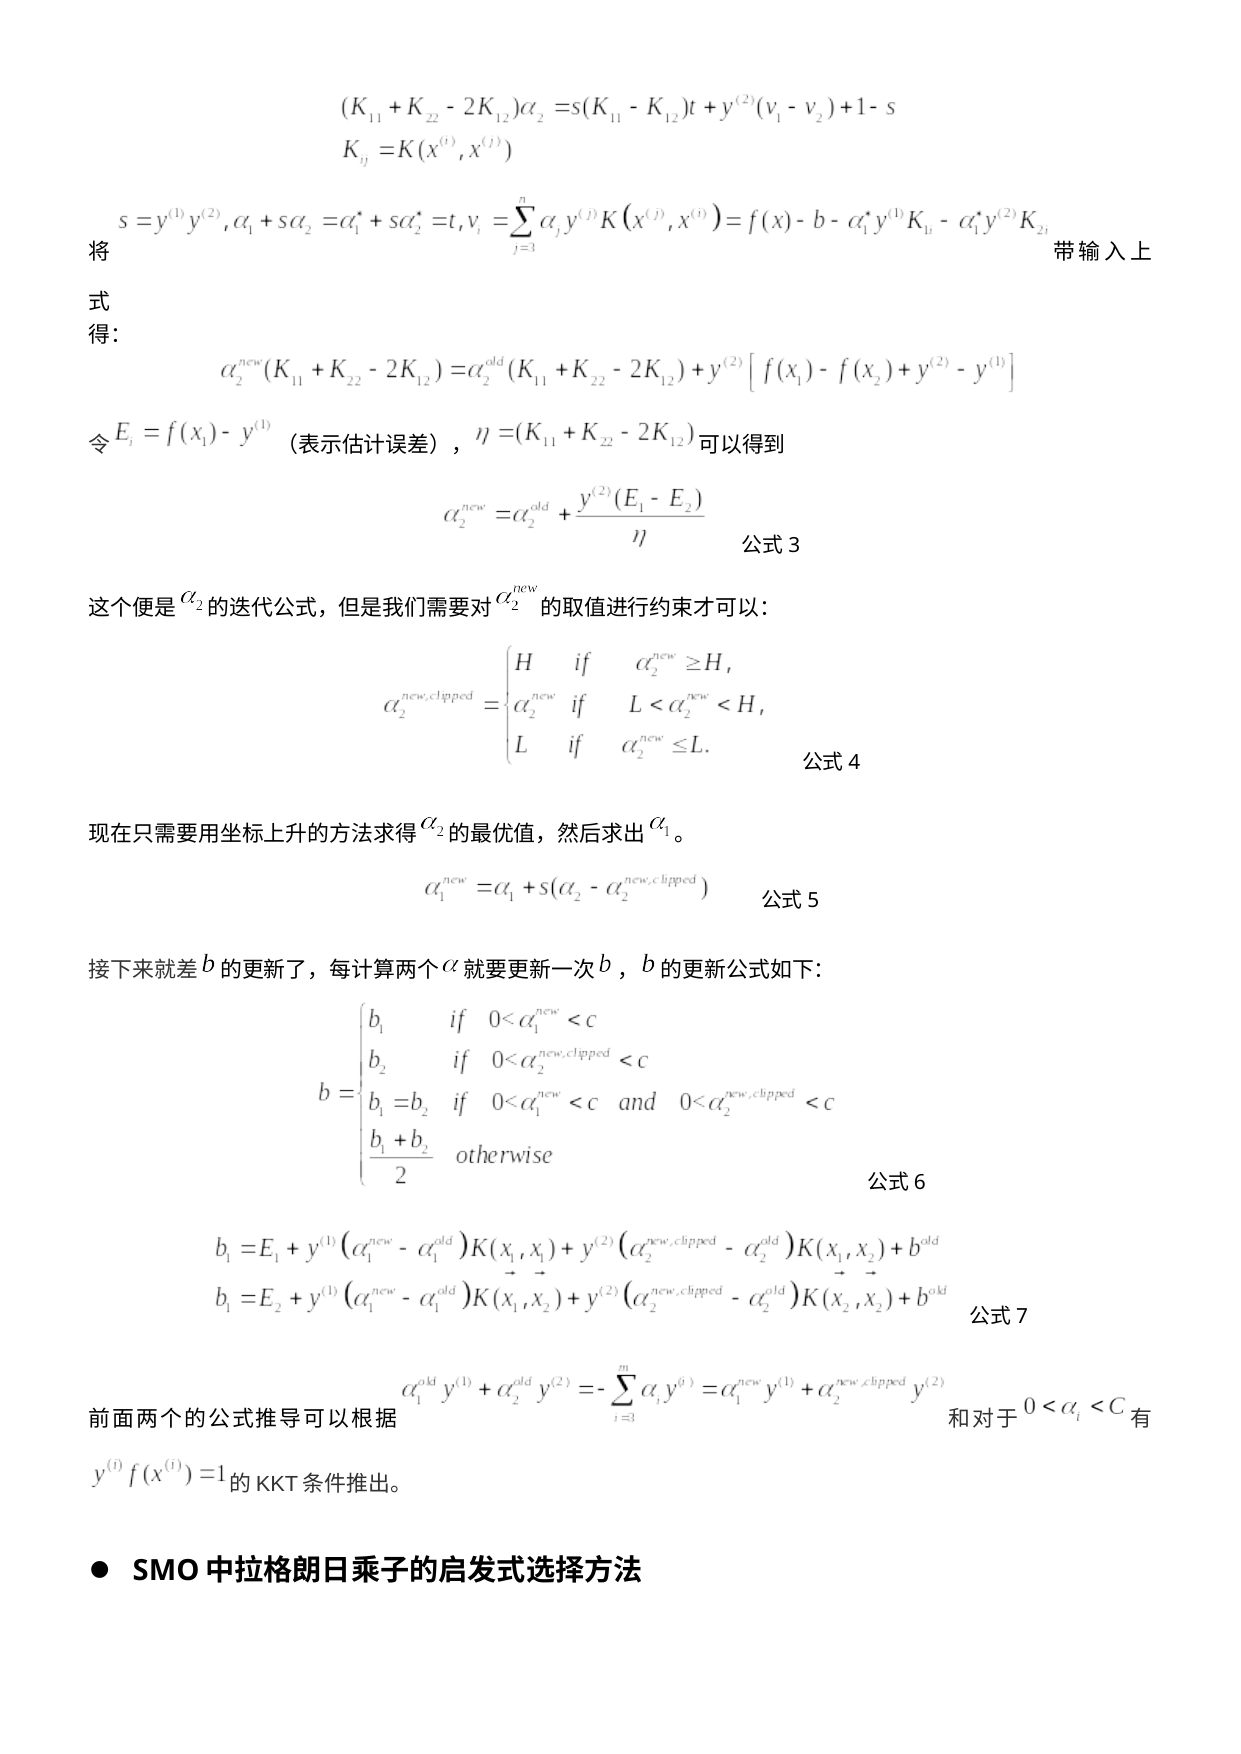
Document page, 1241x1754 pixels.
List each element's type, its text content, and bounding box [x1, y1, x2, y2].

list SMO中拉格朗日乘子的启发式选择方法 [89, 1535, 1152, 1600]
text 公式 5 [89, 869, 1152, 934]
text 令（表示估计误差），可以得到 [89, 414, 1152, 479]
text 这个便是的迭代公式，但是我们需要对的取值进行约束才可以： [89, 576, 1152, 641]
text 公式 7 [89, 1226, 1152, 1356]
text 得： [89, 316, 1152, 349]
text 公式 6 [89, 999, 1152, 1226]
text 公式 3 [89, 479, 1152, 576]
text 现在只需要用坐标上升的方法求得的最优值，然后求出。 [89, 804, 1152, 869]
text 接下来就差的更新了，每计算两个就要更新一次，的更新公式如下： [89, 934, 1152, 999]
text 公式 4 [89, 641, 1152, 804]
text 前面两个的公式推导可以根据和对于有的KKT条件推出。 [89, 1356, 1152, 1519]
text 将带输入上式 [89, 186, 1152, 316]
